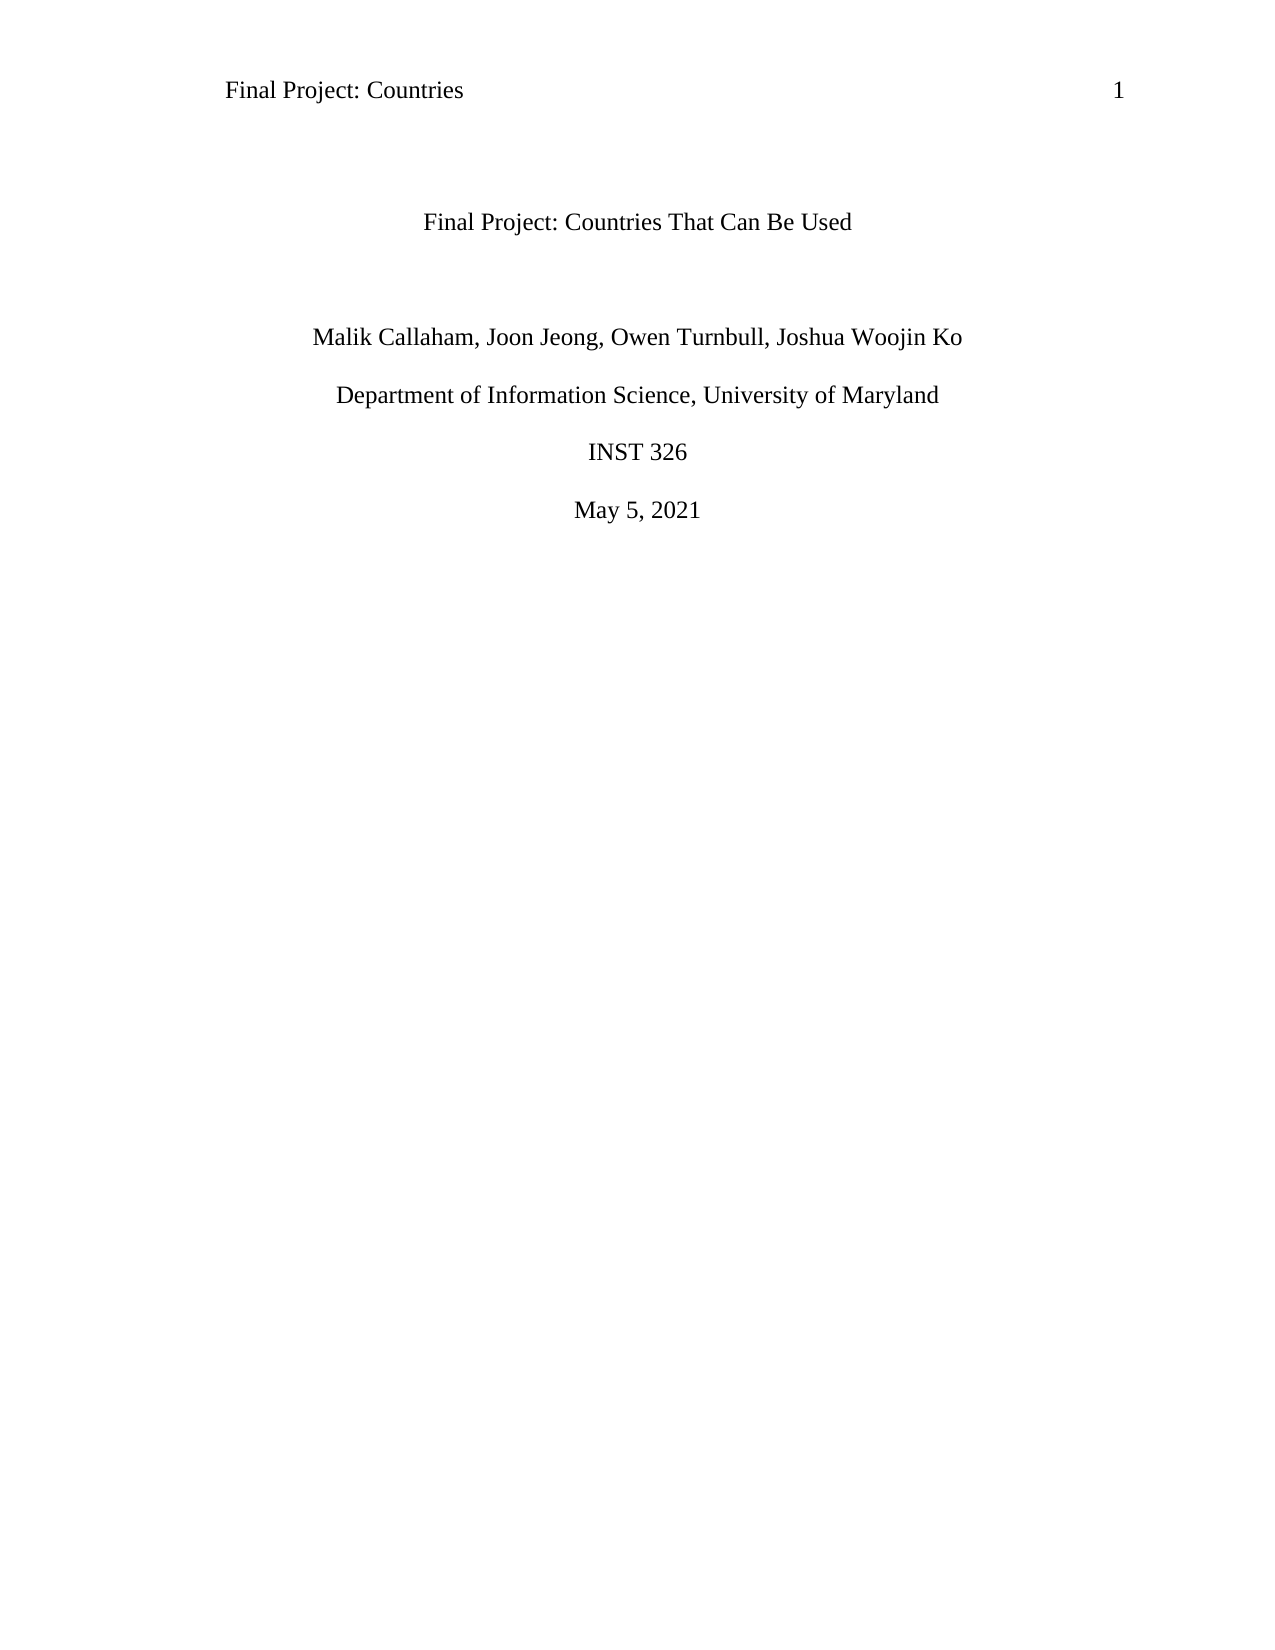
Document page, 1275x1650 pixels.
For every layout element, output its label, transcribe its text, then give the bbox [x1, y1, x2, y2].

text INST 326 [150, 437, 1125, 466]
text May 5, 2021 [150, 495, 1125, 524]
text Department of Information Science, University of Maryland [150, 380, 1125, 409]
text Malik Callaham, Joon Jeong, Owen Turnbull, Joshua Woojin Ko [150, 322, 1125, 351]
text Final Project: Countries That Can Be Used [150, 207, 1125, 236]
